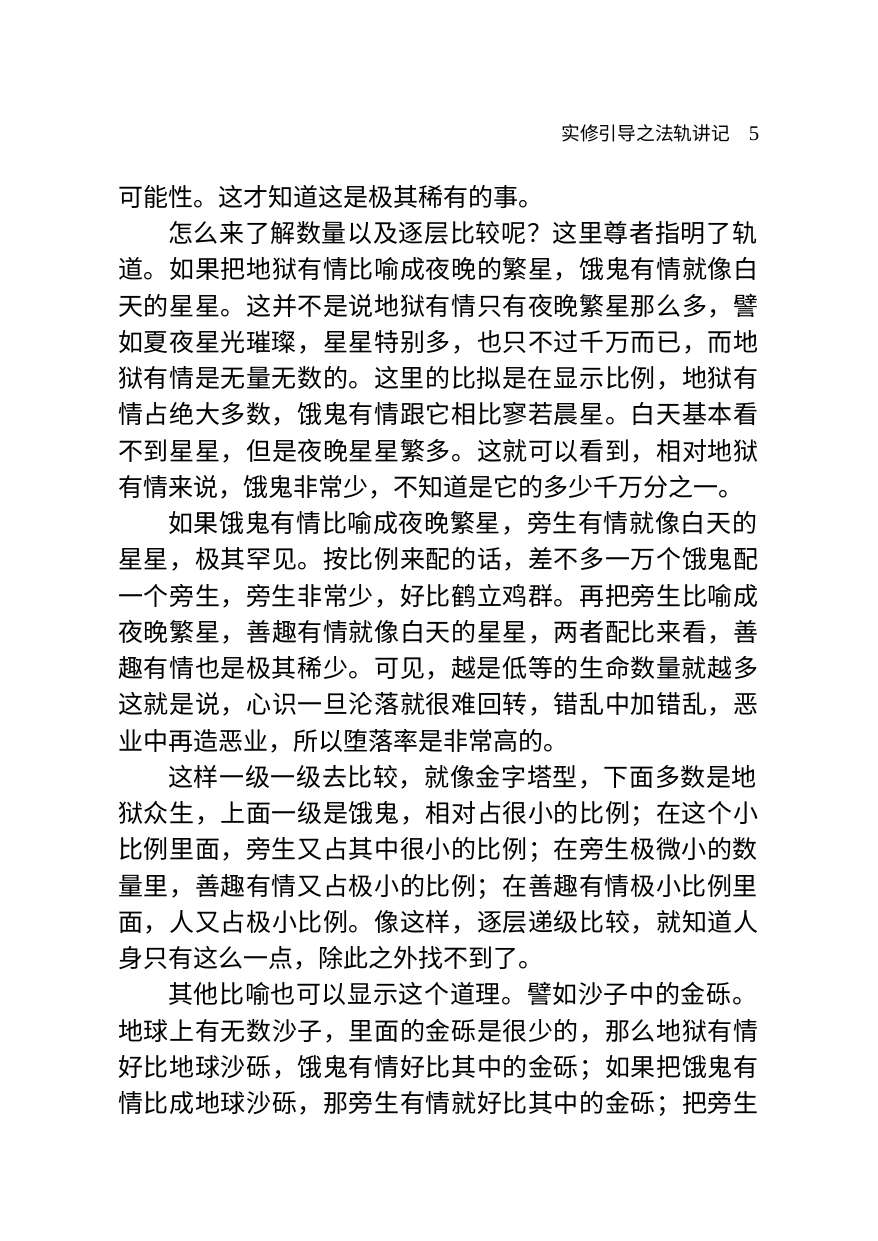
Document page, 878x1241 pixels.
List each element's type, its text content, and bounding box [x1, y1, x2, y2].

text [118, 177, 759, 213]
text 如果饿鬼有情比喻成夜晚繁星，旁生有情就像白天的星星，极其罕见。按比例来配的话，差不多一万个饿鬼配一个旁生，旁生非常少，好比鹤立鸡群。再把旁生比喻成夜晚繁星，善趣有情就像白天的星星，两者配比来看，善趣有情也是极其稀少。可见，越是低等的生命数量就越多。这就是说，心识一旦沦落就很难回转，错乱中加错乱，恶业中再造恶业，所以堕落率是非常高的。 [118, 503, 759, 757]
text 怎么来了解数量以及逐层比较呢？这里尊者指明了轨道。如果把地狱有情比喻成夜晚的繁星，饿鬼有情就像白天的星星。这并不是说地狱有情只有夜晚繁星那么多，譬如夏夜星光璀璨，星星特别多，也只不过千万而已，而地狱有情是无量无数的。这里的比拟是在显示比例，地狱有情占绝大多数，饿鬼有情跟它相比寥若晨星。白天基本看不到星星，但是夜晚星星繁多。这就可以看到，相对地狱有情来说，饿鬼非常少，不知道是它的多少千万分之一。 [118, 213, 759, 503]
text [118, 975, 759, 1120]
text 这样一级一级去比较，就像金字塔型，下面多数是地狱众生，上面一级是饿鬼，相对占很小的比例；在这个小比例里面，旁生又占其中很小的比例；在旁生极微小的数量里，善趣有情又占极小的比例；在善趣有情极小比例里面，人又占极小比例。像这样，逐层递级比较，就知道人身只有这么一点，除此之外找不到了。 [118, 757, 759, 975]
